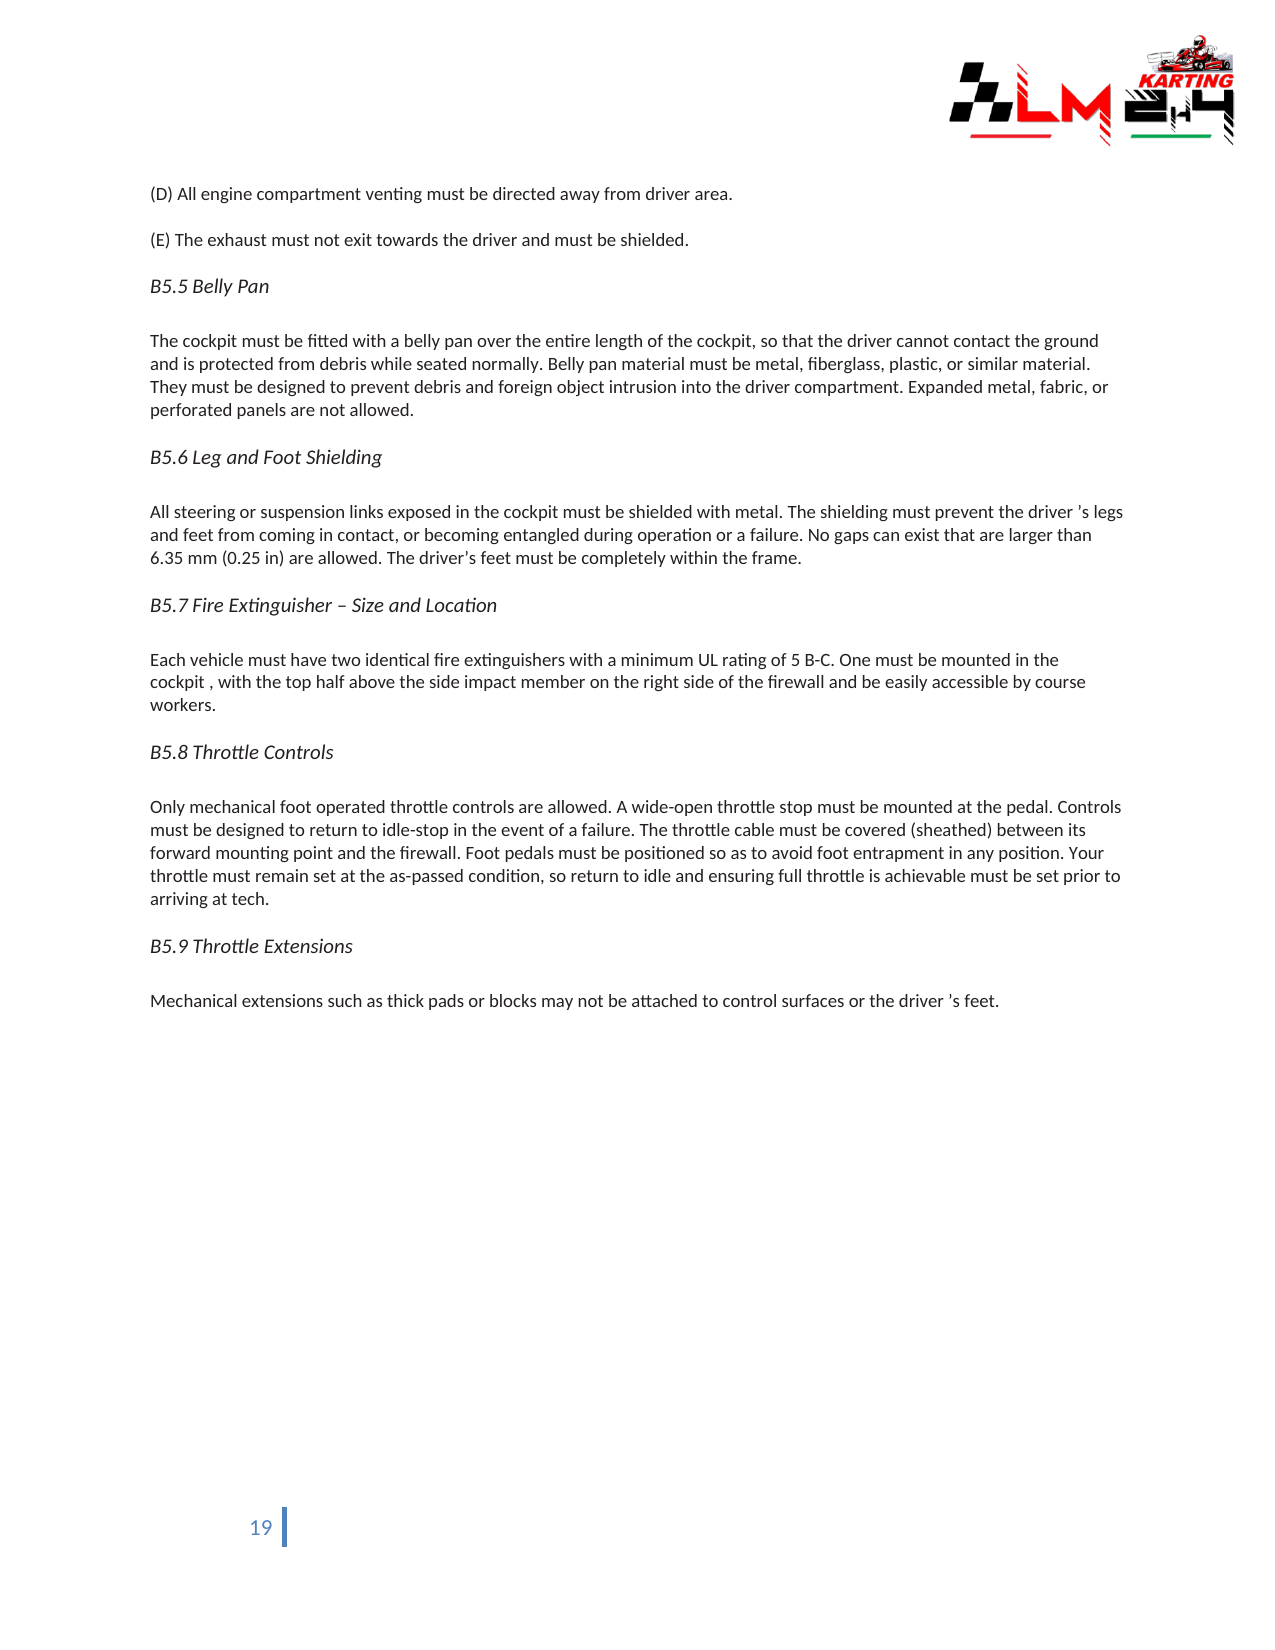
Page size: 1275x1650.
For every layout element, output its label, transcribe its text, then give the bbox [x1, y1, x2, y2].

text B5.5 Belly Pan [150, 274, 1125, 299]
text Only mechanical foot operated throttle controls are allowed. A wide-open throttle stop must be mounted at the pedal. Controls must be designed to return to idle-stop in the event of a failure. The throttle cable must be covered (sheathed) between its forward mounting point and the firewall. Foot pedals must be positioned so as to avoid foot entrapment in any position. Your throttle must remain set at the as-passed condition, so return to idle and ensuring full throttle is achievable must be set prior to arriving at tech. [150, 795, 1125, 910]
text All steering or suspension links exposed in the cockpit must be shielded with metal. The shielding must prevent the driver ’s legs and feet from coming in contact, or becoming entangled during operation or a failure. No gaps can exist that are larger than 6.35 mm (0.25 in) are allowed. The driver’s feet must be completely within the frame. [150, 500, 1125, 569]
text B5.9 Throttle Extensions [150, 933, 1125, 958]
picture [945, 27, 1236, 151]
text (D) All engine compartment venting must be directed away from driver area. [150, 182, 1125, 205]
text (E) The exhaust must not exit towards the driver and must be shielded. [150, 228, 1125, 251]
text Mechanical extensions such as thick pads or blocks may not be attached to control surfaces or the driver ’s feet. [150, 989, 1125, 1012]
text Each vehicle must have two identical fire extinguishers with a minimum UL rating of 5 B-C. One must be mounted in the cockpit , with the top half above the side impact member on the right side of the firewall and be easily accessible by course workers. [150, 648, 1125, 716]
text B5.7 Fire Extinguisher – Size and Location [150, 592, 1125, 617]
text The cockpit must be fitted with a belly pan over the entire length of the cockpit, so that the driver cannot contact the ground and is protected from debris while seated normally. Belly pan material must be metal, fiberglass, plastic, or similar material. They must be designed to prevent debris and foreign object intrusion into the driver compartment. Expanded metal, fabric, or perforated panels are not allowed. [150, 329, 1125, 421]
text B5.6 Leg and Foot Shielding [150, 444, 1125, 469]
text B5.8 Throttle Controls [150, 739, 1125, 765]
